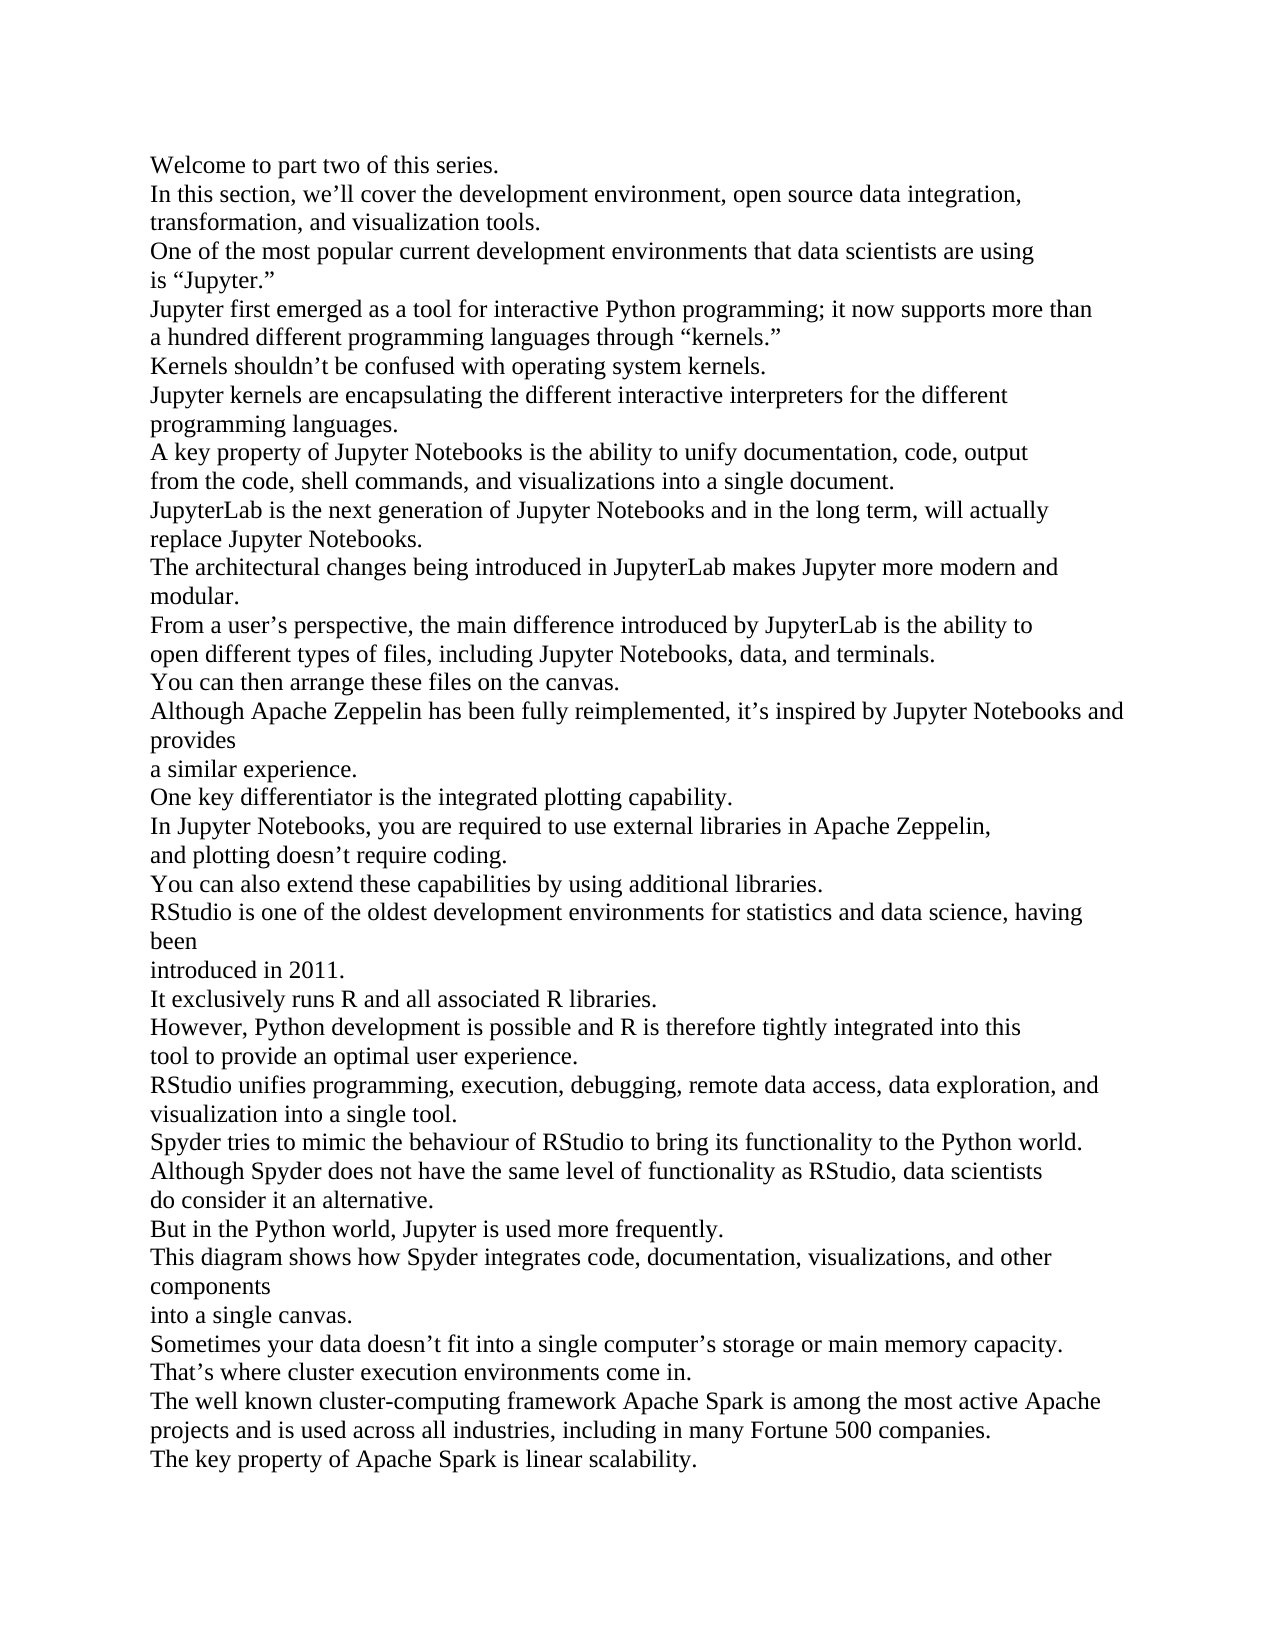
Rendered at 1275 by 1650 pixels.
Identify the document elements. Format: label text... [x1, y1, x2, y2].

text RStudio is one of the oldest development environments for statistics and data science, having been [150, 897, 1125, 955]
text In this section, we’ll cover the development environment, open source data integration, [150, 179, 1125, 207]
text RStudio unifies programming, execution, debugging, remote data access, data exploration, and [150, 1070, 1125, 1099]
text The architectural changes being introduced in JupyterLab makes Jupyter more modern and [150, 552, 1125, 581]
text You can also extend these capabilities by using additional libraries. [150, 869, 1125, 897]
text However, Python development is possible and R is therefore tightly integrated into this [150, 1012, 1125, 1041]
text modular. [150, 581, 1125, 610]
text into a single canvas. [150, 1300, 1125, 1329]
text replace Jupyter Notebooks. [150, 524, 1125, 552]
text One key differentiator is the integrated plotting capability. [150, 782, 1125, 811]
text You can then arrange these files on the canvas. [150, 667, 1125, 696]
text a similar experience. [150, 754, 1125, 782]
text do consider it an alternative. [150, 1185, 1125, 1214]
text The key property of Apache Spark is linear scalability. [150, 1444, 1125, 1472]
text But in the Python world, Jupyter is used more frequently. [150, 1214, 1125, 1242]
text from the code, shell commands, and visualizations into a single document. [150, 466, 1125, 495]
text is “Jupyter.” [150, 265, 1125, 294]
text Welcome to part two of this series. [150, 150, 1125, 179]
text transformation, and visualization tools. [150, 207, 1125, 236]
text introduced in 2011. [150, 955, 1125, 984]
text Sometimes your data doesn’t fit into a single computer’s storage or main memory capacity. [150, 1329, 1125, 1357]
text Although Spyder does not have the same level of functionality as RStudio, data scientists [150, 1156, 1125, 1185]
text Spyder tries to mimic the behaviour of RStudio to bring its functionality to the Python world. [150, 1127, 1125, 1156]
text The well known cluster-computing framework Apache Spark is among the most active Apache [150, 1386, 1125, 1415]
text Although Apache Zeppelin has been fully reimplemented, it’s inspired by Jupyter Notebooks and provides [150, 696, 1125, 754]
text projects and is used across all industries, including in many Fortune 500 companies. [150, 1415, 1125, 1444]
text and plotting doesn’t require coding. [150, 840, 1125, 869]
text programming languages. [150, 409, 1125, 437]
text One of the most popular current development environments that data scientists are using [150, 236, 1125, 265]
text From a user’s perspective, the main difference introduced by JupyterLab is the ability to [150, 610, 1125, 639]
text That’s where cluster execution environments come in. [150, 1357, 1125, 1386]
text In Jupyter Notebooks, you are required to use external libraries in Apache Zeppelin, [150, 811, 1125, 840]
text open different types of files, including Jupyter Notebooks, data, and terminals. [150, 639, 1125, 667]
text a hundred different programming languages through “kernels.” [150, 322, 1125, 351]
text Jupyter kernels are encapsulating the different interactive interpreters for the different [150, 380, 1125, 409]
text JupyterLab is the next generation of Jupyter Notebooks and in the long term, will actually [150, 495, 1125, 524]
text This diagram shows how Spyder integrates code, documentation, visualizations, and other components [150, 1242, 1125, 1300]
text Jupyter first emerged as a tool for interactive Python programming; it now supports more than [150, 294, 1125, 322]
text A key property of Jupyter Notebooks is the ability to unify documentation, code, output [150, 437, 1125, 466]
text It exclusively runs R and all associated R libraries. [150, 984, 1125, 1012]
text tool to provide an optimal user experience. [150, 1041, 1125, 1070]
text visualization into a single tool. [150, 1099, 1125, 1127]
text Kernels shouldn’t be confused with operating system kernels. [150, 351, 1125, 380]
